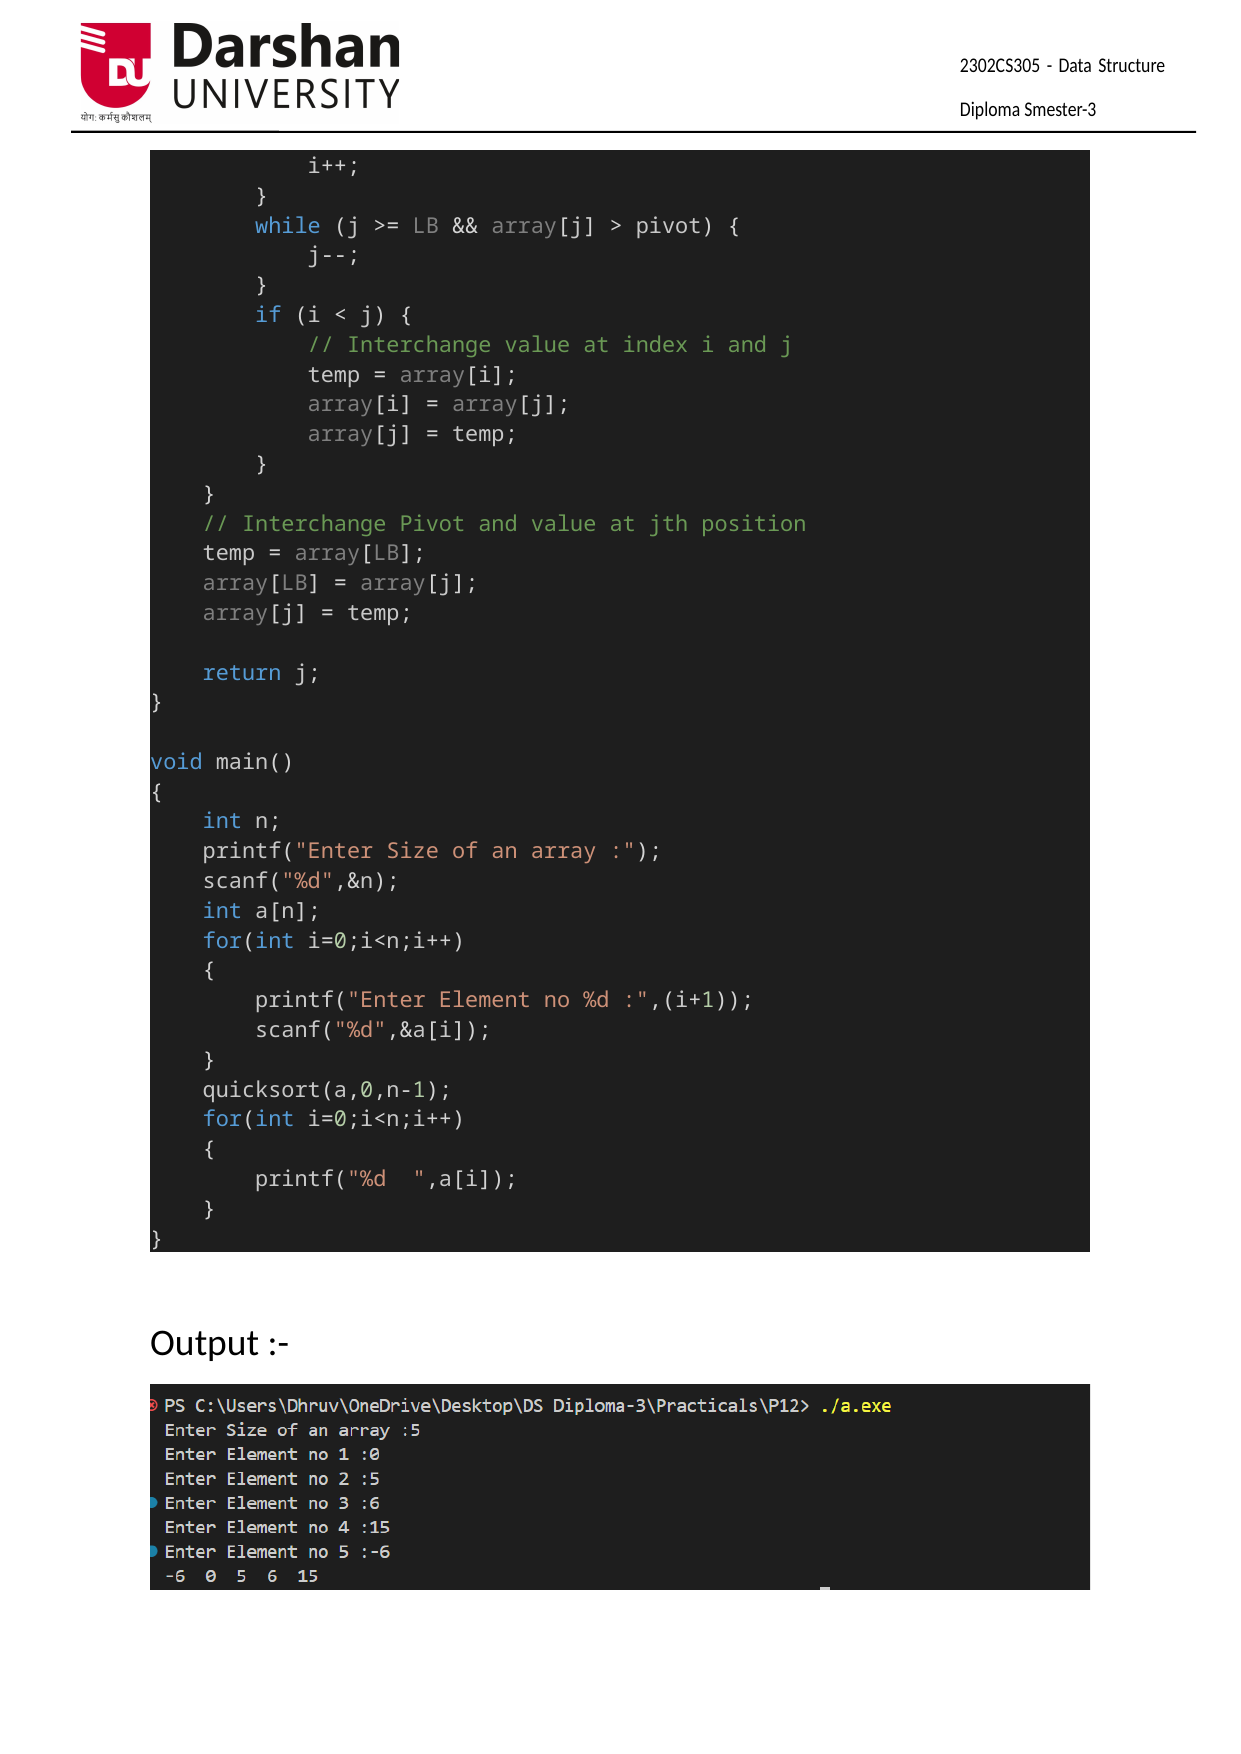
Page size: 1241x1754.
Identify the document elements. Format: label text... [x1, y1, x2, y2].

text array[i] = array[j]; [150, 388, 1090, 418]
text printf("Enter Size of an array :"); [150, 835, 1090, 865]
text array[j] = temp; [150, 418, 1090, 448]
text { [150, 954, 1090, 984]
text for(int i=0;i<n;i++) [150, 924, 1090, 954]
text int n; [150, 805, 1090, 835]
text } [150, 478, 1090, 507]
text void main() [150, 746, 1090, 776]
text // Interchange value at index i and j [150, 329, 1090, 358]
text j--; [150, 239, 1090, 269]
text temp = array[i]; [150, 358, 1090, 388]
text for(int i=0;i<n;i++) [150, 1103, 1090, 1133]
text } [150, 269, 1090, 299]
text } [150, 180, 1090, 209]
text printf("Enter Element no %d :",(i+1)); [150, 984, 1090, 1014]
text i++; [150, 150, 1090, 180]
text // Interchange Pivot and value at jth position [150, 507, 1090, 537]
text if (i < j) { [150, 299, 1090, 329]
text } [150, 686, 1090, 716]
text } [150, 448, 1090, 478]
picture [150, 1384, 1091, 1590]
text scanf("%d",&a[i]); [150, 1014, 1090, 1044]
text int a[n]; [150, 895, 1090, 924]
text printf("%d ",a[i]); [150, 1163, 1090, 1193]
text array[j] = temp; [150, 597, 1090, 627]
text } [150, 1044, 1090, 1073]
text { [150, 776, 1090, 805]
text } [150, 1222, 1090, 1252]
text return j; [150, 656, 1090, 686]
text temp = array[LB]; [150, 537, 1090, 567]
text scanf("%d",&n); [150, 865, 1090, 895]
text } [150, 1193, 1090, 1222]
text while (j >= LB && array[j] > pivot) { [150, 209, 1090, 239]
picture [80, 21, 400, 124]
text quicksort(a,0,n-1); [150, 1073, 1090, 1103]
text { [150, 1133, 1090, 1163]
text array[LB] = array[j]; [150, 567, 1090, 597]
text Output :- [150, 1318, 1090, 1364]
